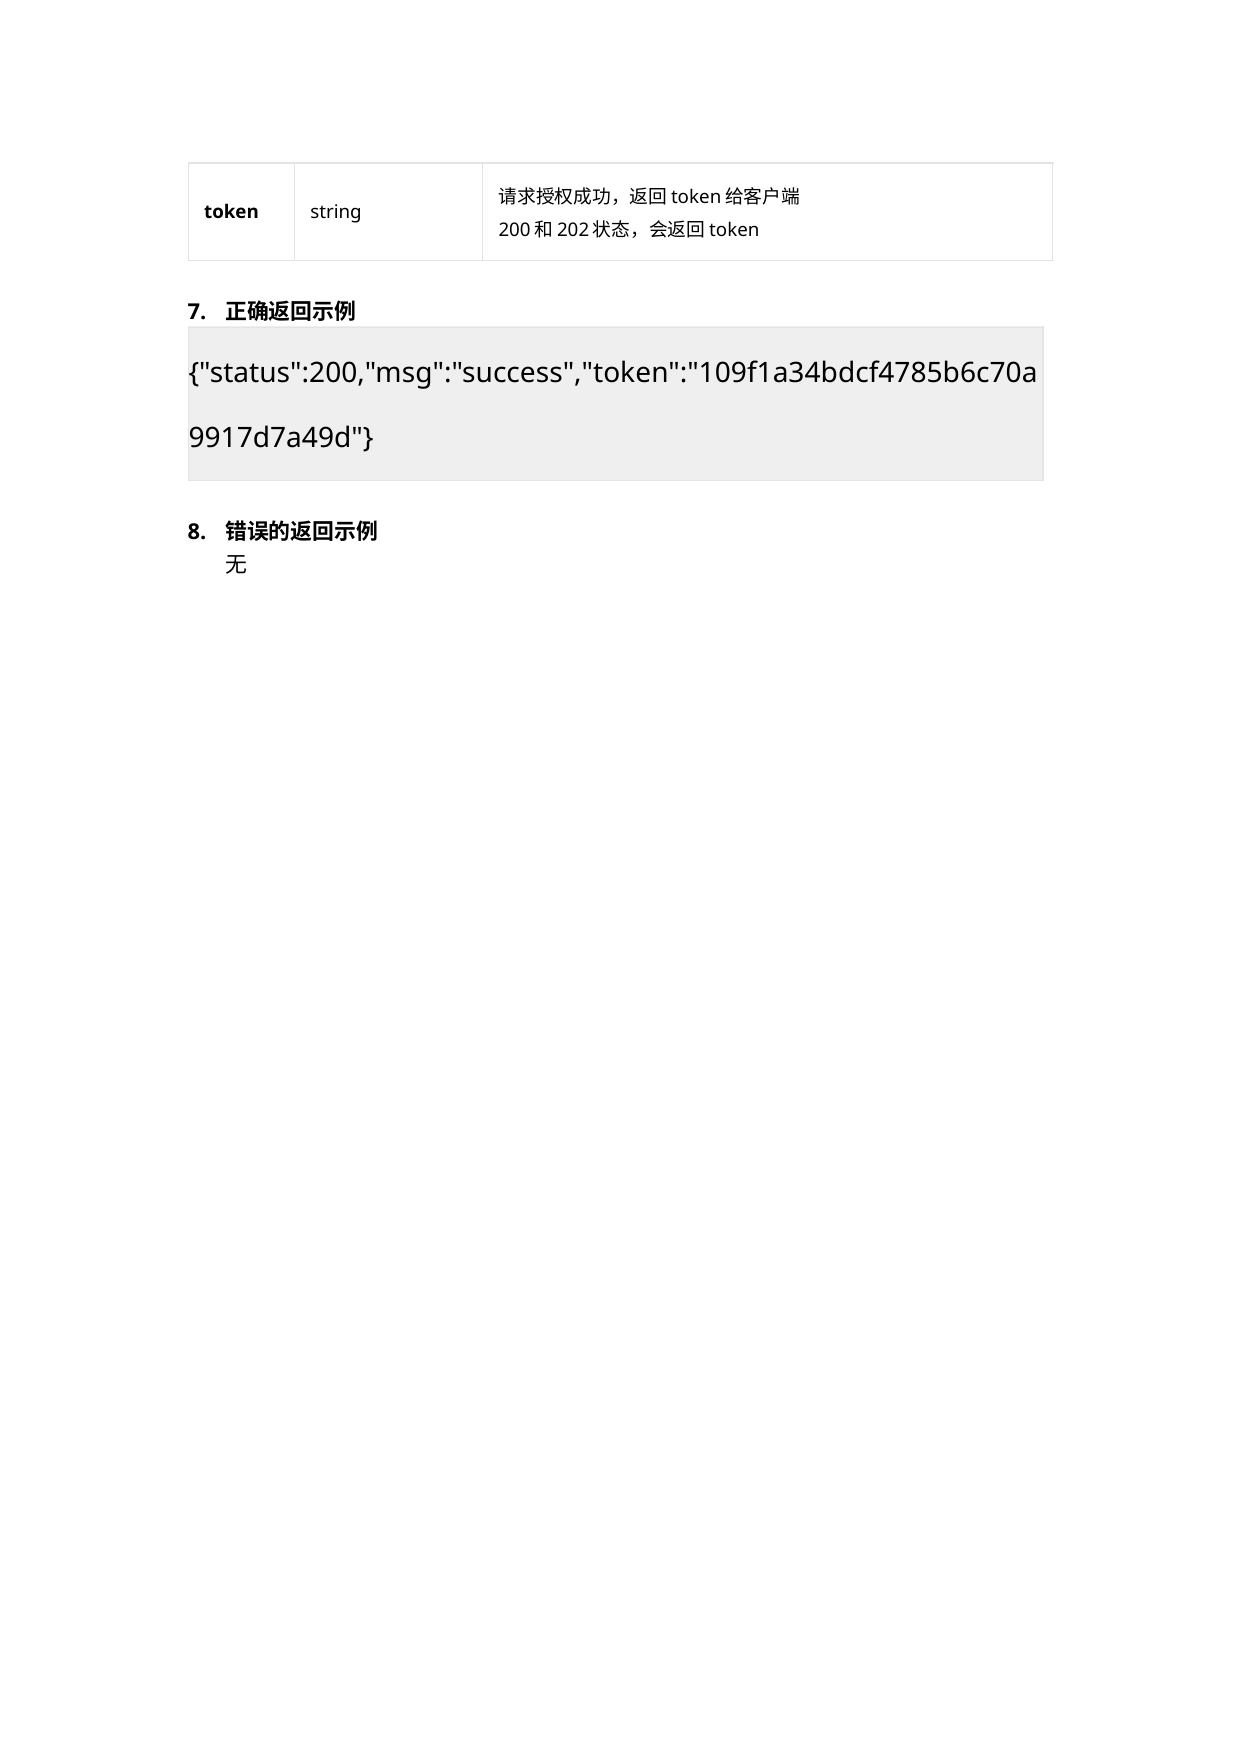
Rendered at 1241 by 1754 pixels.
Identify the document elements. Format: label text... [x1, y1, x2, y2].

table_cell 请求授权成功，返回token给客户端 200和202状态，会返回token [483, 164, 1052, 260]
table_header {"status":200,"msg":"success","token":"109f1a34bdcf4785b6c70a9917d7a49d"} [189, 328, 1042, 480]
table_cell string [295, 164, 482, 260]
list 正确返回示例 [187, 294, 1053, 326]
table_cell token [189, 164, 294, 260]
list 无 [225, 546, 1053, 579]
list 错误的返回示例 [187, 514, 1053, 546]
